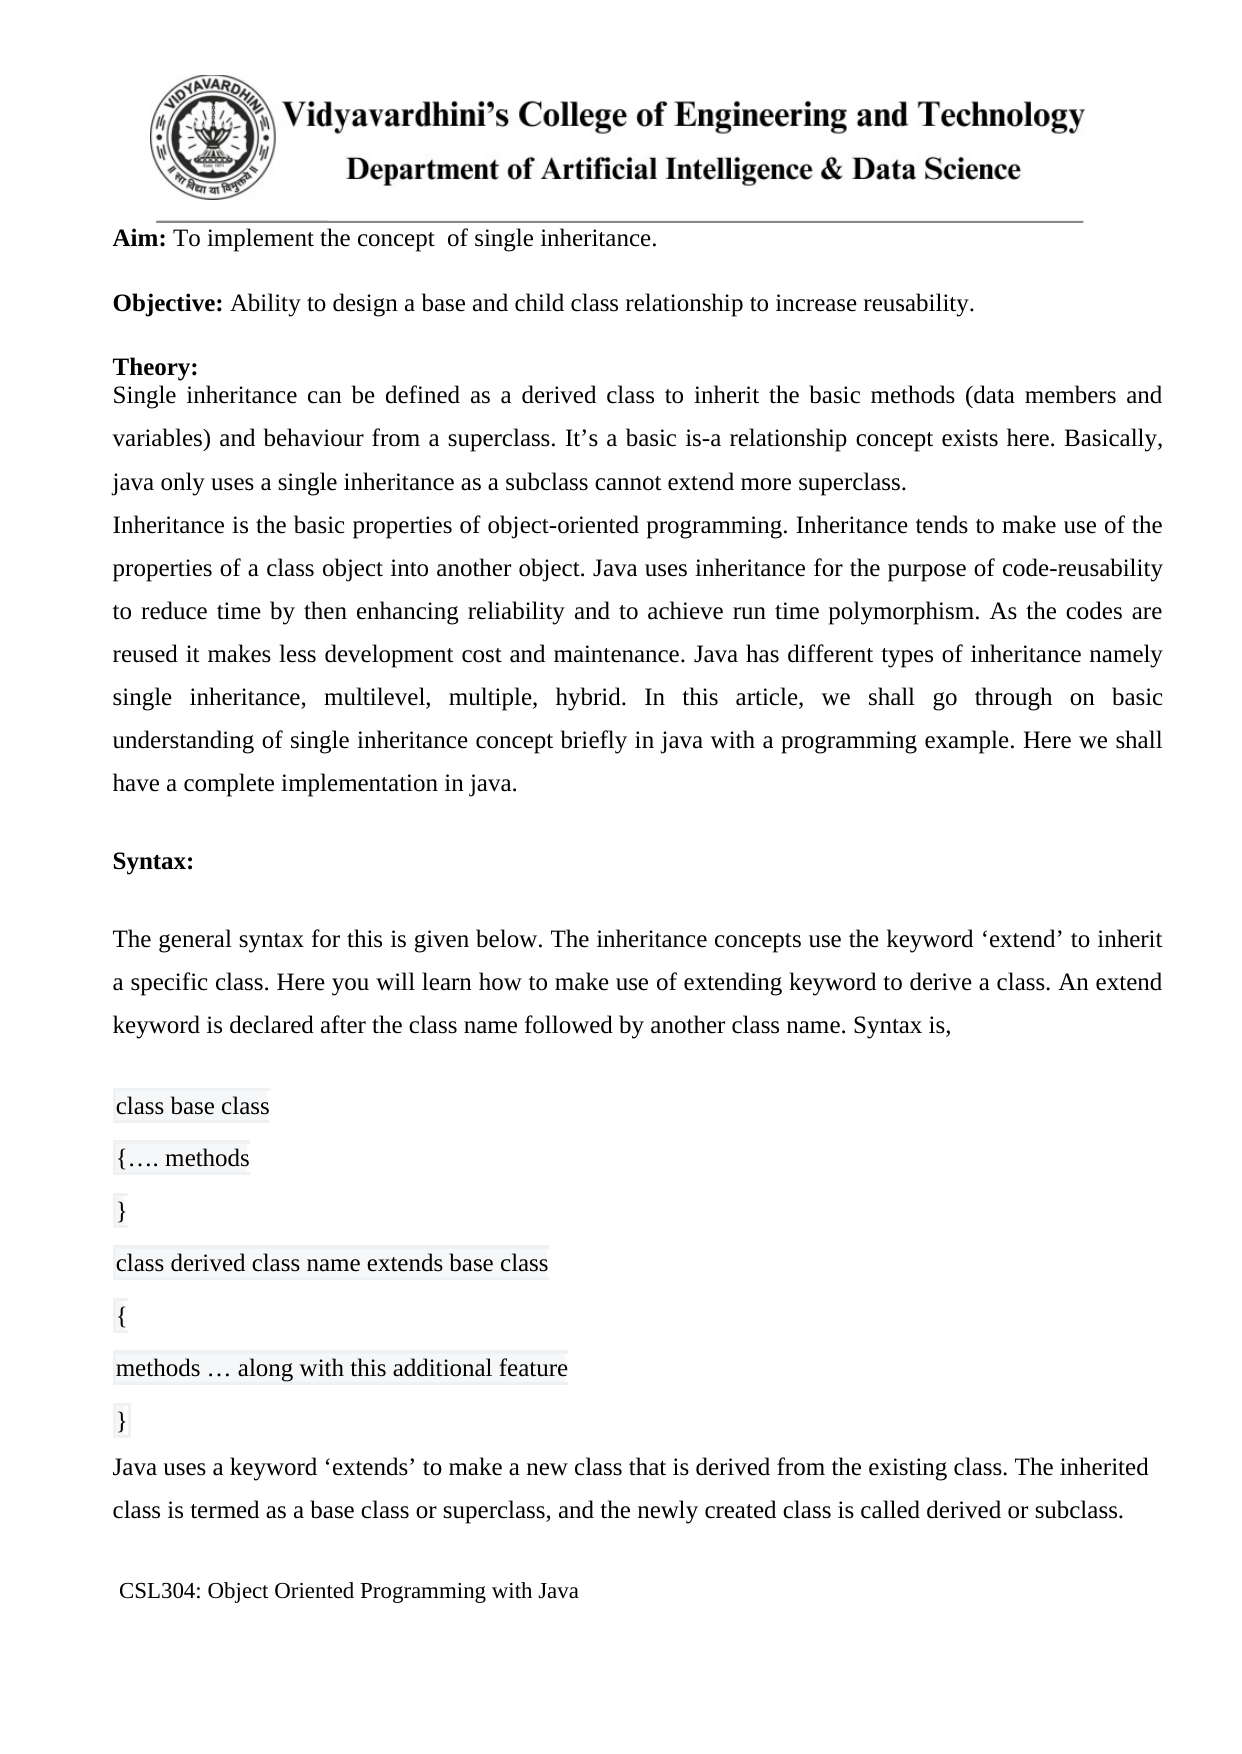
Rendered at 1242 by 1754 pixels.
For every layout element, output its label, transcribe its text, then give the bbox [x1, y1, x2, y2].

text The general syntax for this is given below. The inheritance concepts use the keyword ‘extend’ to inherit a specific class. Here you will learn how to make use of extending keyword to derive a class. An extend keyword is declared after the class name followed by another class name. Syntax is, [112, 924, 1164, 1039]
subtitle Theory: [112, 352, 1164, 380]
text Syntax: [112, 846, 1164, 875]
picture [150, 75, 1085, 200]
text Aim: To implement the concept of single inheritance. [112, 223, 1164, 252]
text Objective: Ability to design a base and child class relationship to increase reusability. [112, 288, 1164, 317]
text Inheritance is the basic properties of object-oriented programming. Inheritance tends to make use of the properties of a class object into another object. Java uses inheritance for the purpose of code-reusability to reduce time by then enhancing reliability and to achieve run time polymorphism. As the codes are reused it makes less development cost and maintenance. Java has different types of inheritance namely single inheritance, multilevel, multiple, hybrid. In this article, we shall go through on basic understanding of single inheritance concept briefly in java with a programming example. Here we shall have a complete implementation in java. [112, 510, 1164, 797]
text Single inheritance can be defined as a derived class to inherit the basic methods (data members and variables) and behaviour from a superclass. It’s a basic is-a relationship concept exists here. Basically, java only uses a single inheritance as a subclass cannot extend more superclass. [112, 380, 1164, 495]
